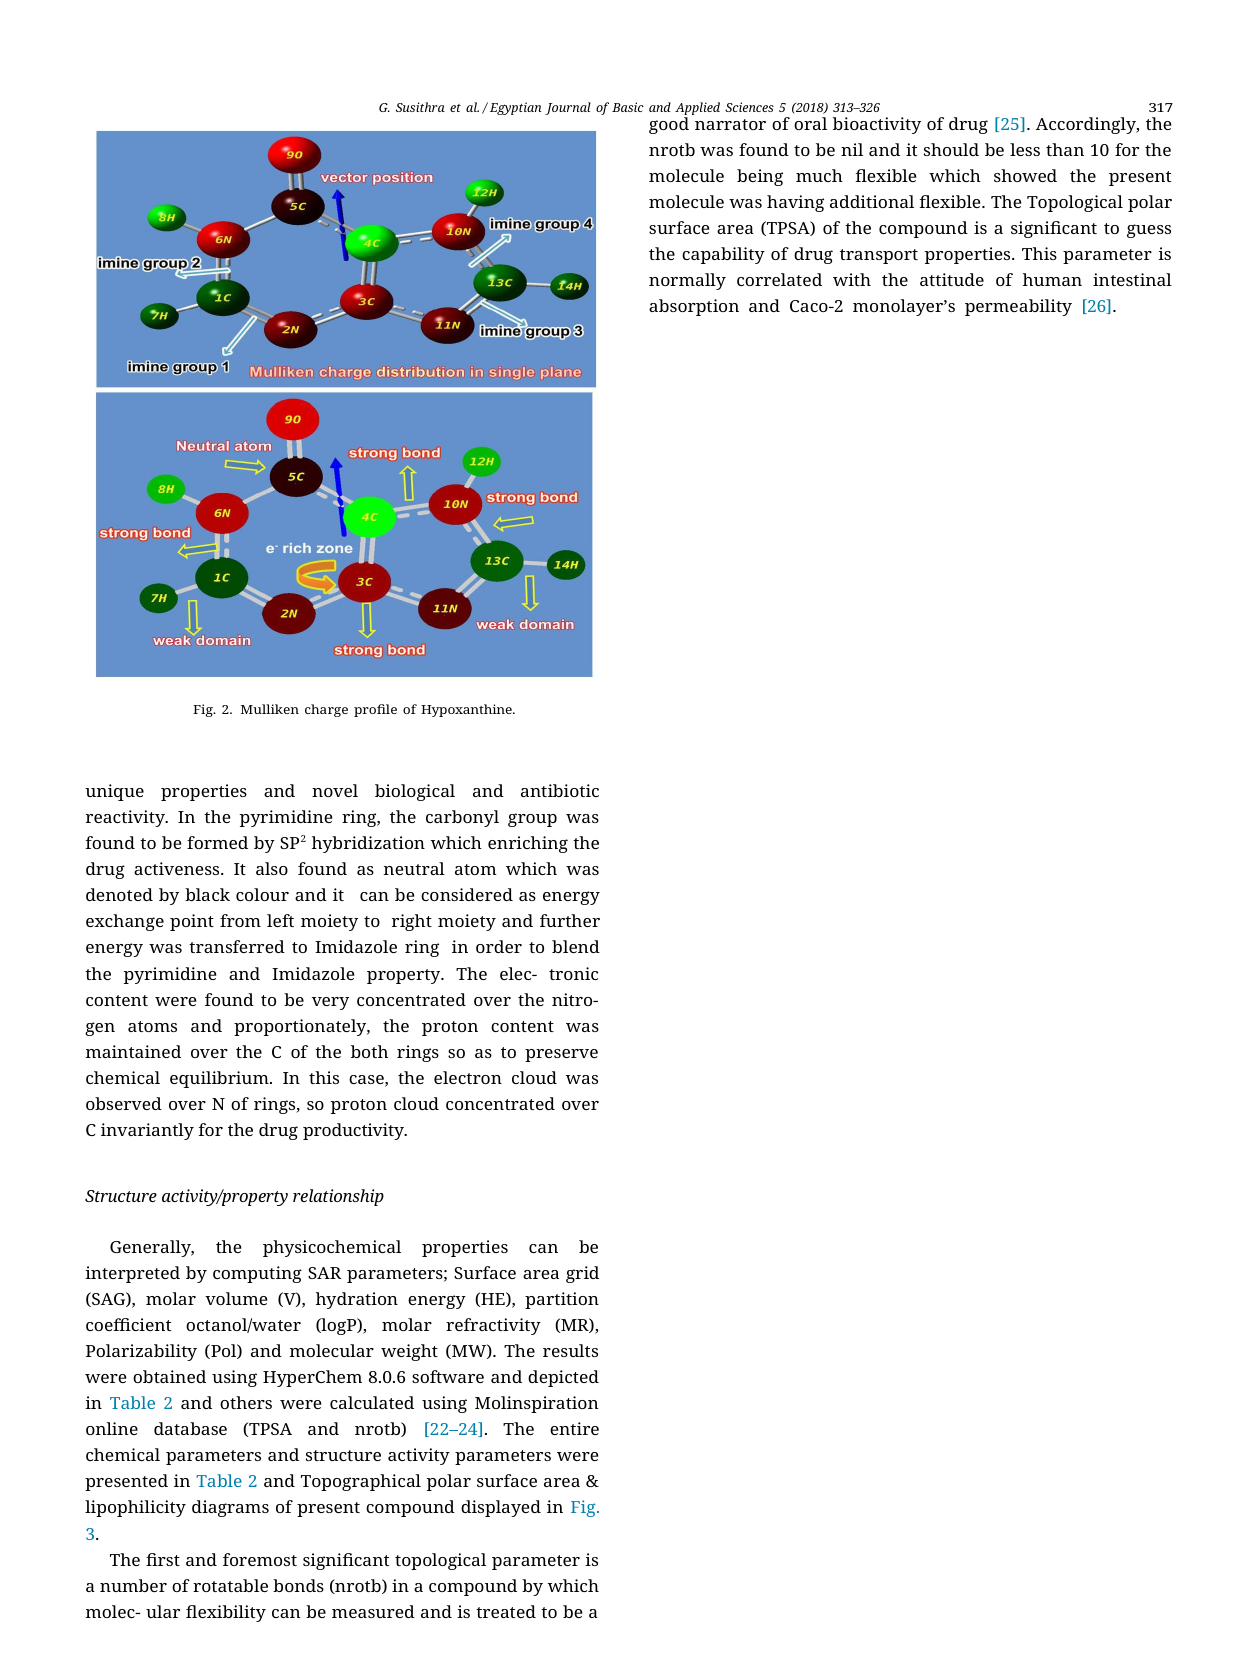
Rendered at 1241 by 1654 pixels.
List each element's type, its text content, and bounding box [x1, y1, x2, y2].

picture [466, 1423, 473, 1433]
text Generally, the physicochemical properties can be interpreted by computing SAR parameters; Surface area grid (SAG), molar volume (V), hydration energy (HE), partition coefficient octanol/water (logP), molar refractivity (MR), Polarizability (Pol) and molecular weight (MW). The results were obtained using HyperChem 8.0.6 software and depicted in Table 2 and others were calculated using Molinspiration online database (TPSA and nrotb) [22–24]. The entire chemical parameters and structure activity parameters were presented in Table 2 and Topographical polar surface area & lipophilicity diagrams of present compound displayed in Fig. 3. [85, 1236, 600, 1545]
picture [95, 129, 599, 679]
text Structure activity/property relationship [85, 1184, 611, 1207]
picture [109, 1397, 114, 1407]
text The first and foremost significant topological parameter is a number of rotatable bonds (nrotb) in a compound by which molec- ular flexibility can be measured and is treated to be a good narrator of oral bioactivity of drug [25]. Accordingly, the nrotb was found to be nil and it should be less than 10 for the molecule being much flexible which showed the present molecule was having additional flexible. The Topological polar surface area (TPSA) of the compound is a significant to guess the capability of drug transport properties. This parameter is normally correlated with the attitude of human intestinal absorption and Caco-2 monolayer’s permeability [26]. [649, 112, 1172, 317]
text Fig. 2. Mulliken charge profile of Hypoxanthine. [193, 701, 611, 718]
text unique properties and novel biological and antibiotic reactivity. In the pyrimidine ring, the carbonyl group was found to be formed by SP2 hybridization which enriching the drug activeness. It also found as neutral atom which was denoted by black colour and it can be considered as energy exchange point from left moiety to right moiety and further energy was transferred to Imidazole ring in order to blend the pyrimidine and Imidazole property. The elec- tronic content were found to be very concentrated over the nitro- gen atoms and proportionately, the proton content was maintained over the C of the both rings so as to preserve chemical equilibrium. In this case, the electron cloud was observed over N of rings, so proton cloud concentrated over C invariantly for the drug productivity. [85, 780, 600, 1141]
